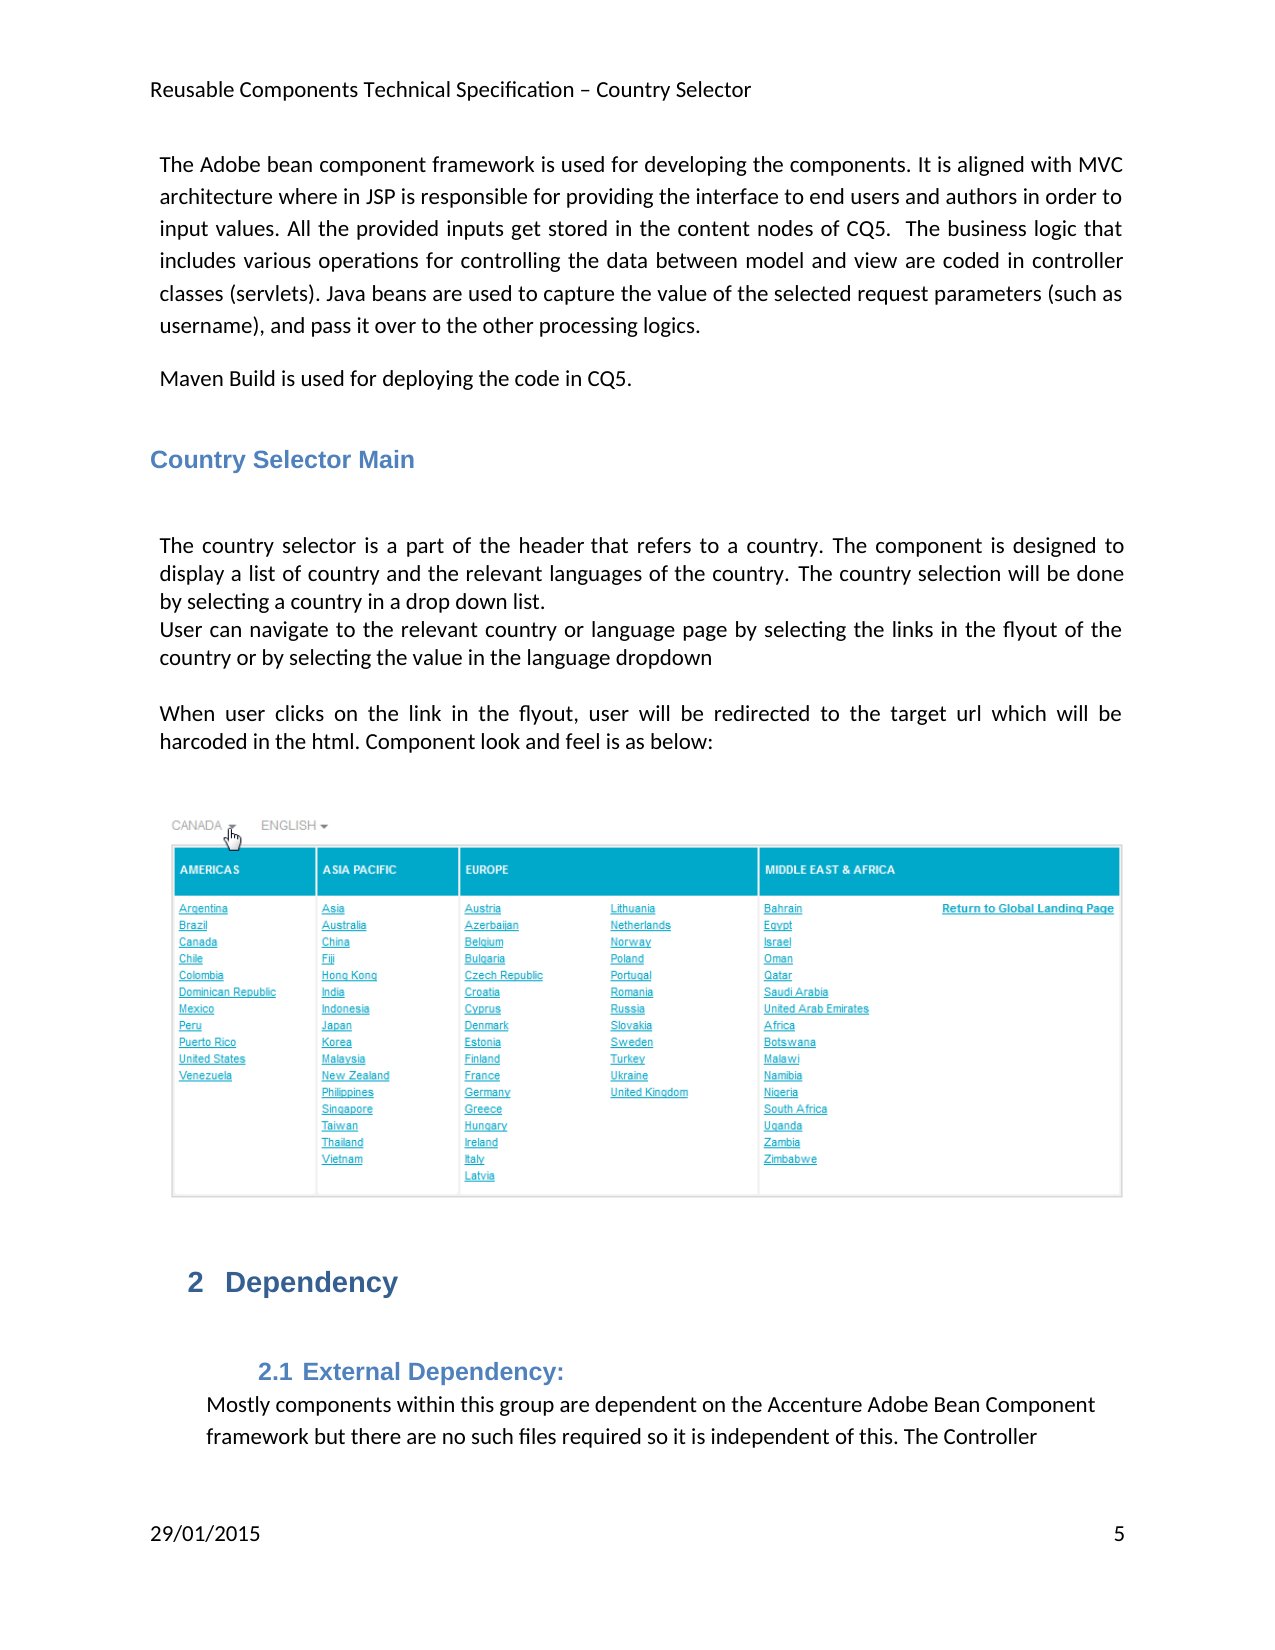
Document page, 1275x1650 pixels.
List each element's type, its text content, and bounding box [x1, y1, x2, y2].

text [206, 1390, 1125, 1450]
text The Adobe bean component framework is used for developing the components. It is aligned with MVC architecture where in JSP is responsible for providing the interface to end users and authors in order to input values. All the provided inputs get stored in the content nodes of CQ5. The business logic that includes various operations for controlling the data between model and view are coded in controller classes (servlets). Java beans are used to capture the value of the selected request parameters (such as username), and pass it over to the other processing logics. [159, 150, 1125, 339]
subtitle Dependency [187, 1266, 1125, 1299]
list User can navigate to the relevant country or language page by selecting the links in the flyout of the country or by selecting the value in the language dropdown [159, 615, 1125, 671]
list When user clicks on the link in the flyout, user will be redirected to the target url which will be harcoded in the html. Component look and feel is as below: [159, 699, 1125, 755]
subtitle External Dependency: [258, 1357, 1125, 1386]
text Maven Build is used for deploying the code in CQ5. [150, 364, 1125, 392]
subtitle Country Selector Main [150, 445, 1125, 474]
list The country selector is a part of the header that refers to a country. The component is designed to display a list of country and the relevant languages of the country. The country selection will be done by selecting a country in a drop down list. [159, 559, 1125, 615]
picture [159, 808, 1135, 1212]
